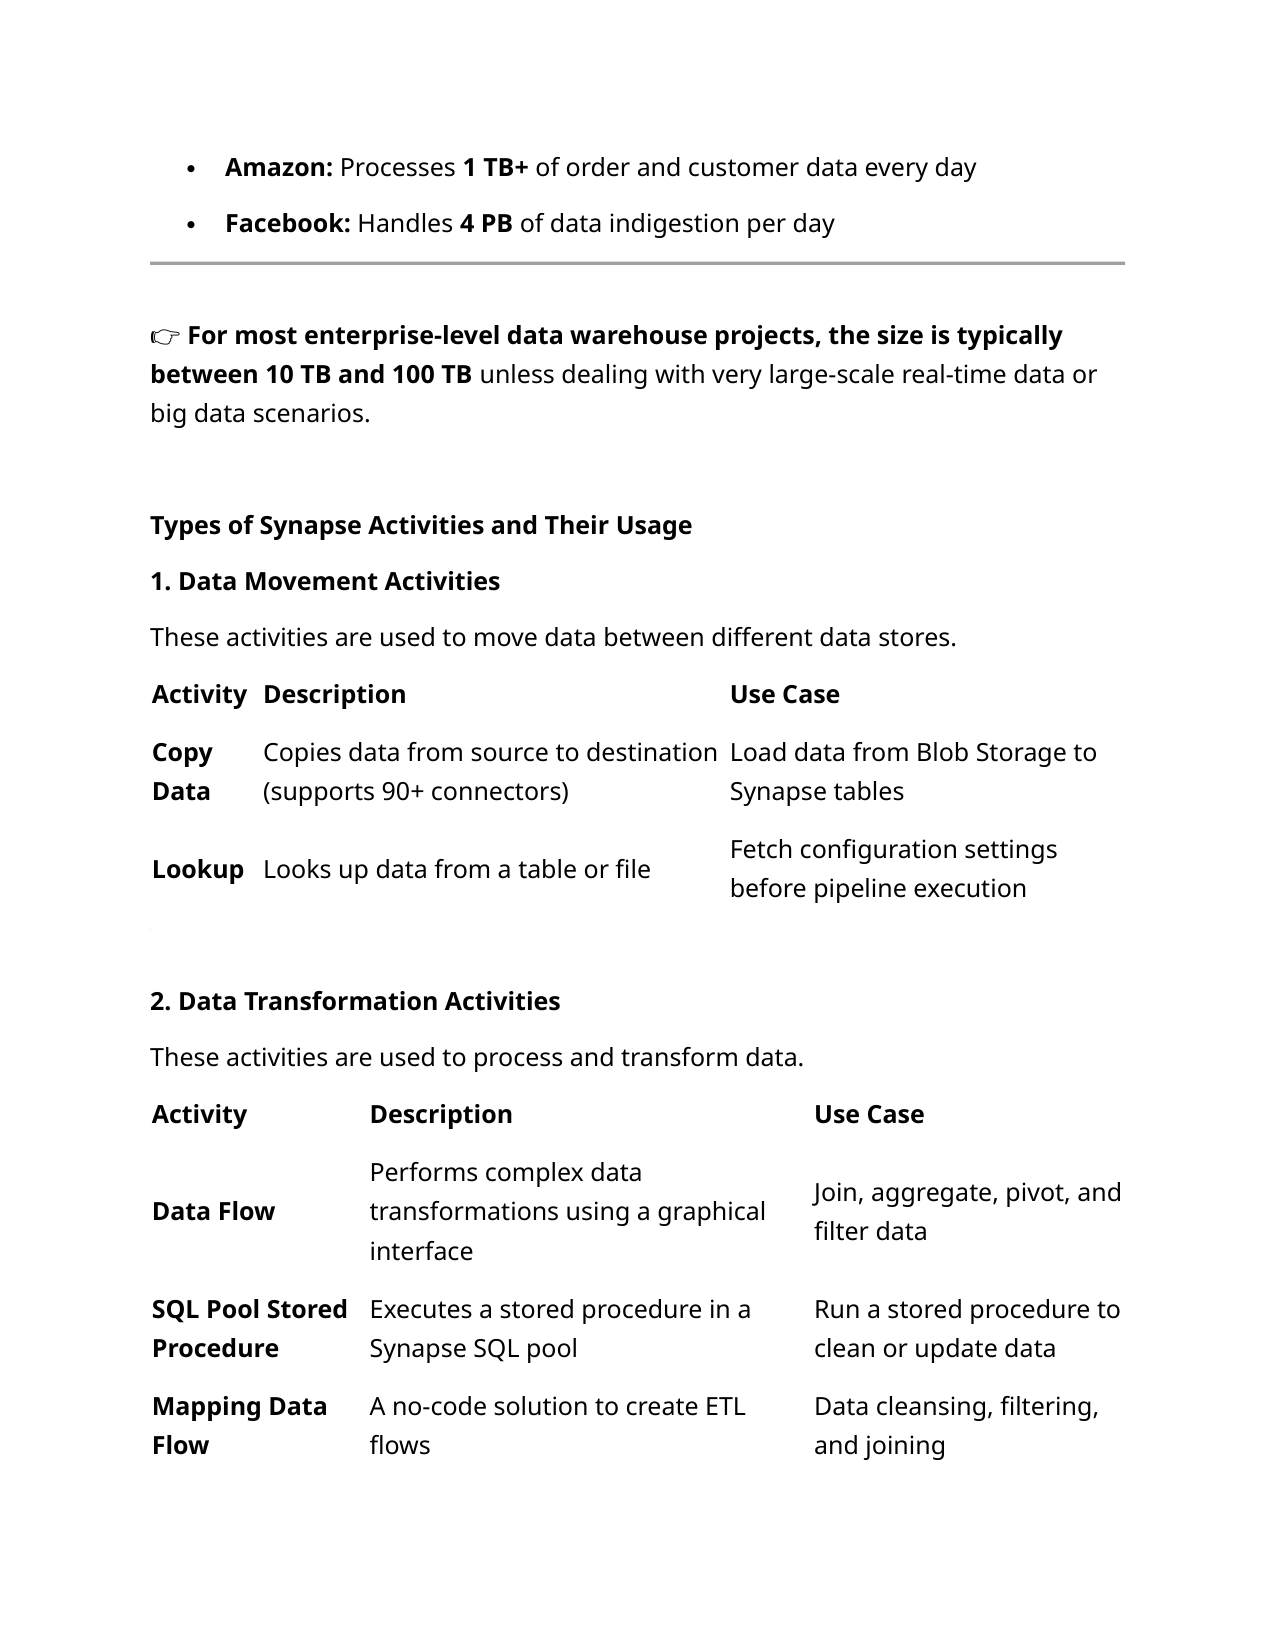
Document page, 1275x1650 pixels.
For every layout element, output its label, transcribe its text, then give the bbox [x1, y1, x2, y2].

table_cell Data cleansing, filtering, and joining [812, 1387, 1125, 1484]
table_cell Executes a stored procedure in a Synapse SQL pool [368, 1290, 812, 1387]
text These activities are used to move data between different data stores. [150, 619, 1125, 653]
table_cell Fetch configuration settings before pipeline execution [728, 830, 1125, 928]
list Facebook: Handles 4 PB of data indigestion per day [187, 206, 1125, 240]
table_cell Run a stored procedure to clean or update data [812, 1290, 1125, 1387]
table_header Description [368, 1095, 812, 1153]
table_cell Data Flow [150, 1153, 368, 1290]
text These activities are used to process and transform data. [150, 1039, 1125, 1073]
list Amazon: Processes 1 TB+ of order and customer data every day [187, 150, 1125, 184]
text Types of Synapse Activities and Their Usage [150, 507, 1125, 542]
table_header Use Case [728, 675, 1125, 733]
table_cell Looks up data from a table or file [261, 830, 728, 928]
table_header Description [261, 675, 728, 733]
text 2. Data Transformation Activities [150, 983, 1125, 1018]
table_cell Mapping Data Flow [150, 1387, 368, 1484]
text 1. Data Movement Activities [150, 563, 1125, 597]
table_cell Copy Data [150, 733, 261, 830]
table_header Activity [150, 1095, 368, 1153]
table_cell Lookup [150, 830, 261, 928]
table_header Use Case [812, 1095, 1125, 1153]
table_cell Performs complex data transformations using a graphical interface [368, 1153, 812, 1290]
table_header Activity [150, 675, 261, 733]
text 👉 For most enterprise-level data warehouse projects, the size is typically between 10 TB and 100 TB unless dealing with very large-scale real-time data or big data scenarios. [150, 317, 1125, 430]
table_cell Join, aggregate, pivot, and filter data [812, 1153, 1125, 1290]
table_cell Load data from Blob Storage to Synapse tables [728, 733, 1125, 830]
table_cell A no-code solution to create ETL flows [368, 1387, 812, 1484]
table_cell Copies data from source to destination (supports 90+ connectors) [261, 733, 728, 830]
table_cell SQL Pool Stored Procedure [150, 1290, 368, 1387]
